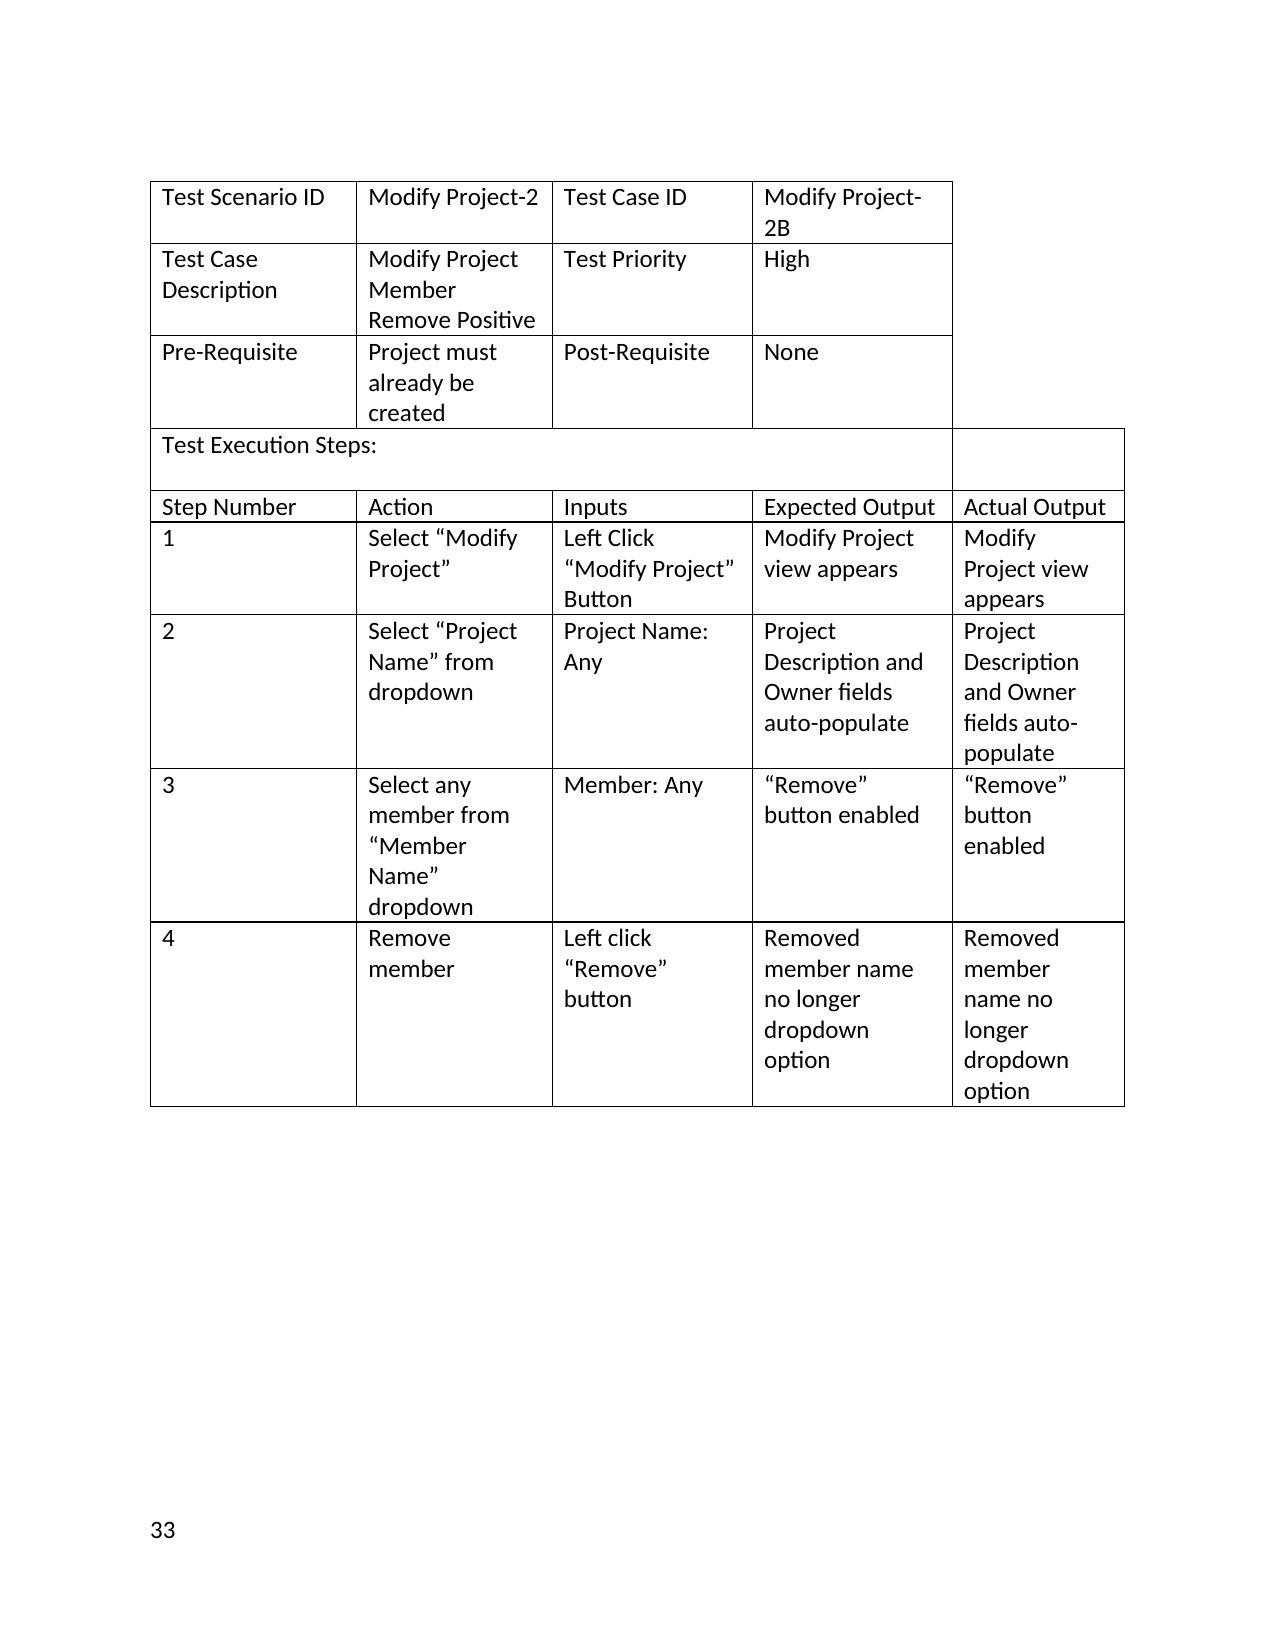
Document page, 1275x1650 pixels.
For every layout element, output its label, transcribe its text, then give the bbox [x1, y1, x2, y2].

table_cell Actual Output [953, 491, 1124, 521]
table_cell Test Case Description [151, 244, 356, 335]
table_cell 2 [151, 615, 356, 768]
table_cell Post-Requisite [553, 336, 752, 428]
table_cell Test Execution Steps: [151, 429, 952, 490]
table_cell Pre-Requisite [151, 336, 356, 428]
table_cell 1 [151, 523, 356, 614]
table_cell Select “Project Name” from dropdown [357, 615, 552, 768]
table_header Modify Project-2B [753, 182, 952, 243]
table_cell Select “Modify Project” [357, 523, 552, 614]
table_cell Step Number [151, 491, 356, 521]
table_cell Modify Project view appears [753, 523, 952, 614]
table_cell Member: Any [553, 769, 752, 921]
table_cell Project Description and Owner fields auto-populate [753, 615, 952, 768]
table_cell Test Priority [553, 244, 752, 335]
table_cell Remove member [357, 923, 552, 1106]
table_cell Modify Project view appears [953, 523, 1124, 614]
table_cell [953, 429, 1124, 490]
table_cell 3 [151, 769, 356, 921]
table_cell Expected Output [753, 491, 952, 521]
table_cell Removed member name no longer dropdown option [953, 923, 1124, 1106]
table_cell “Remove” button enabled [953, 769, 1124, 921]
table_cell Project Description and Owner fields auto-populate [953, 615, 1124, 768]
table_cell 4 [151, 923, 356, 1106]
table_header Test Case ID [553, 182, 752, 243]
table_cell Project Name: Any [553, 615, 752, 768]
table_cell Left Click “Modify Project” Button [553, 523, 752, 614]
table_cell Project must already be created [357, 336, 552, 428]
table_header Modify Project-2 [357, 182, 552, 243]
table_cell Select any member from “Member Name” dropdown [357, 769, 552, 921]
table_header Test Scenario ID [151, 182, 356, 243]
table_cell Inputs [553, 491, 752, 521]
table_cell Left click “Remove” button [553, 923, 752, 1106]
table_cell None [753, 336, 952, 428]
table_cell “Remove” button enabled [753, 769, 952, 921]
table_cell Modify Project Member Remove Positive [357, 244, 552, 335]
table_cell High [753, 244, 952, 335]
table_cell Action [357, 491, 552, 521]
table_cell Removed member name no longer dropdown option [753, 923, 952, 1106]
